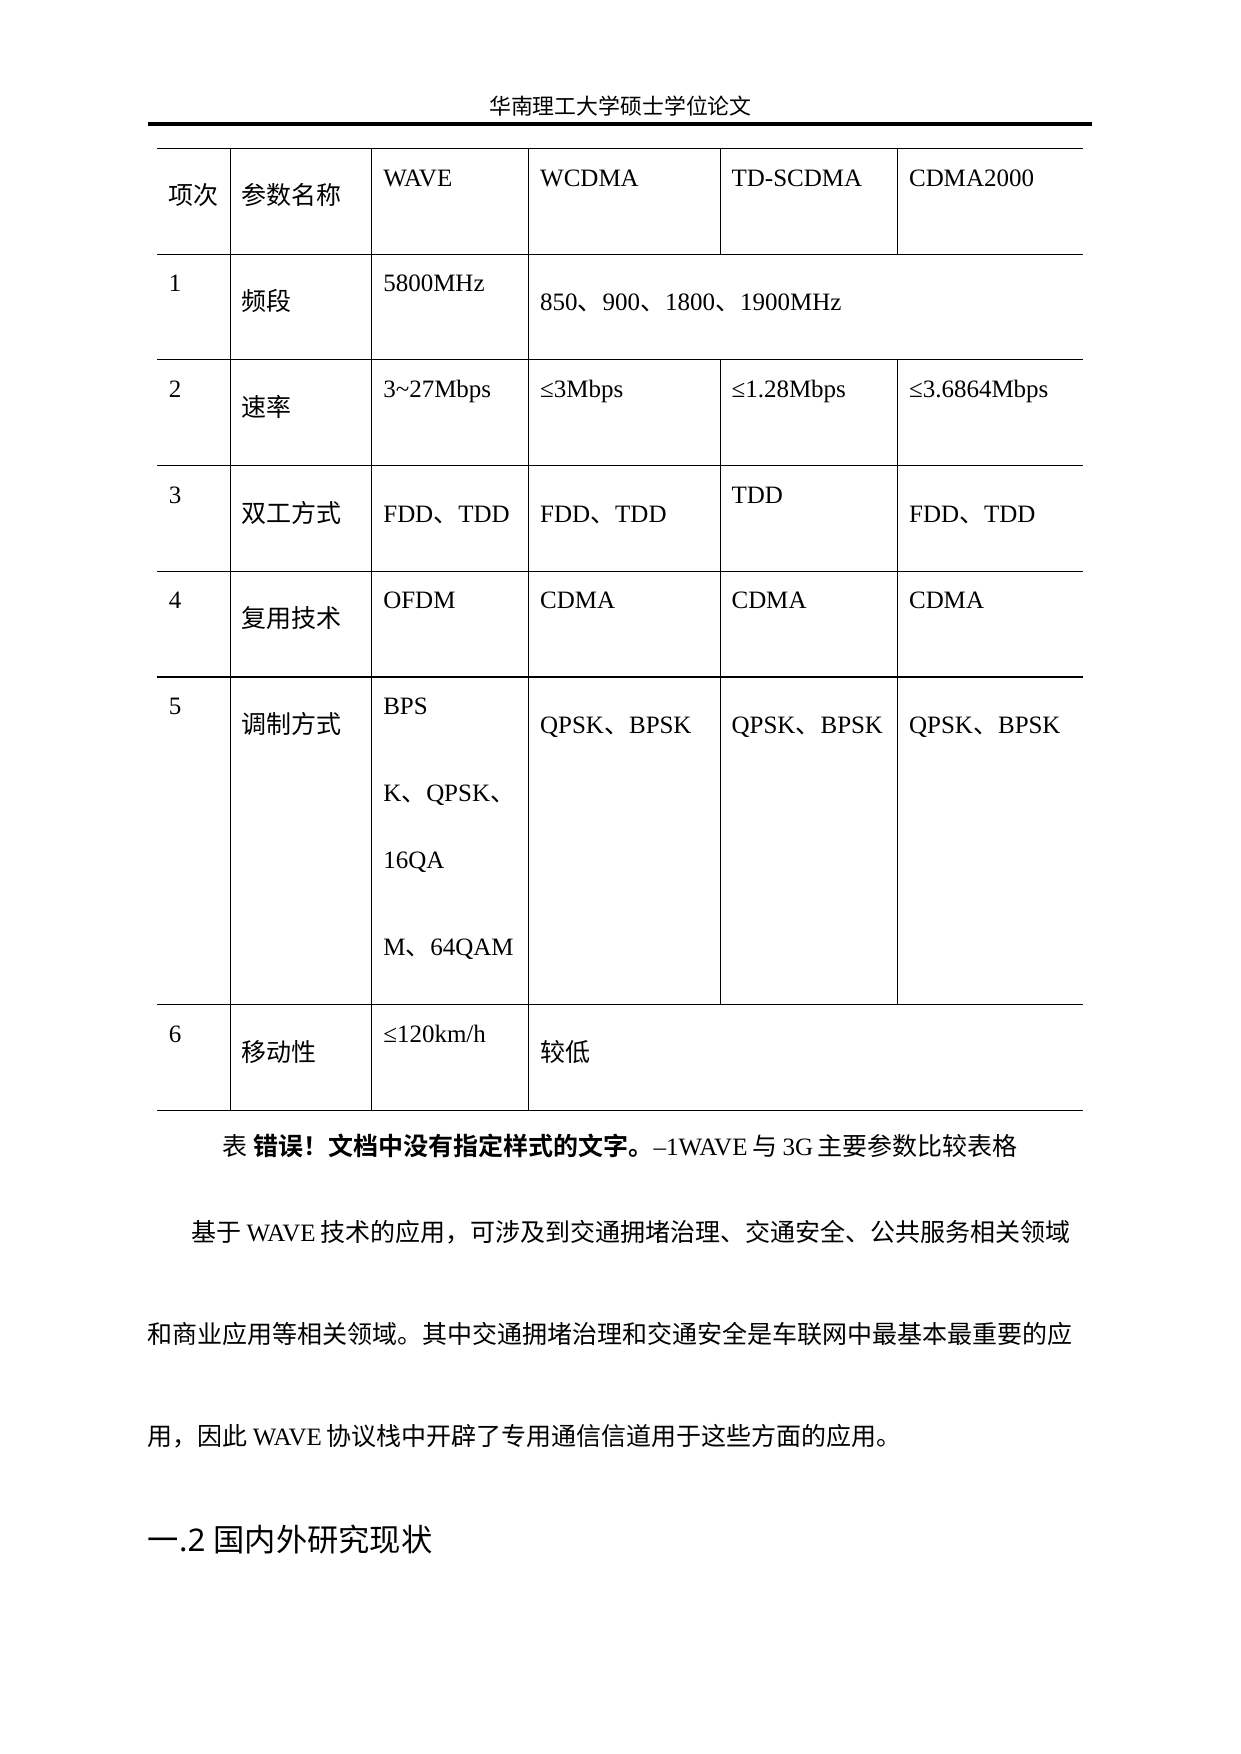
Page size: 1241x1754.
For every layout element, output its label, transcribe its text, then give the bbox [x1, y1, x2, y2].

table_cell 2 [157, 360, 230, 465]
table_header WCDMA [529, 149, 720, 253]
table_cell 5 [157, 678, 230, 1004]
table_cell 双工方式 [231, 466, 371, 571]
table_cell FDD、TDD [529, 466, 720, 571]
table_cell ≤1.28Mbps [721, 360, 897, 465]
table_header CDMA2000 [898, 149, 1083, 253]
text 表 错误！文档中没有指定样式的文字。–1WAVE与3G主要参数比较表格 [148, 1111, 1092, 1179]
table_cell 3 [157, 466, 230, 571]
table_header WAVE [372, 149, 528, 253]
table_cell TDD [721, 466, 897, 571]
table_header 项次 [157, 149, 230, 253]
table_cell QPSK、BPSK [721, 678, 897, 1004]
table_cell FDD、TDD [372, 466, 528, 571]
table_cell 频段 [231, 255, 371, 359]
table_cell CDMA [529, 572, 720, 676]
table_cell ≤ [372, 1005, 528, 1110]
table_cell CDMA [898, 572, 1083, 676]
table_cell CDMA [721, 572, 897, 676]
table_cell QPSK、BPSK [529, 678, 720, 1004]
table_cell FDD、TDD [898, 466, 1083, 571]
table_cell 850、900、1800、1900MHz [529, 255, 1083, 359]
table_header TD-SCDMA [721, 149, 897, 253]
table_cell 3~27Mbps [372, 360, 528, 465]
table_cell 4 [157, 572, 230, 676]
table_cell 较低 [529, 1005, 1083, 1110]
table_cell 调制方式 [231, 678, 371, 1004]
text 国内外研究现状 [148, 1503, 1092, 1571]
table_cell 速率 [231, 360, 371, 465]
table_cell BPSK、QPSK、 16QAM、64QAM [372, 678, 528, 1004]
text 基于WAVE技术的应用，可涉及到交通拥堵治理、交通安全、公共服务相关领域和商业应用等相关领域。其中交通拥堵治理和交通安全是车联网中最基本最重要的应用，因此WAVE协议栈中开辟了专用通信信道用于这些方面的应用。 [148, 1197, 1092, 1468]
table_cell 5800MHz [372, 255, 528, 359]
table_cell 移动性 [231, 1005, 371, 1110]
table_cell 复用技术 [231, 572, 371, 676]
table_cell OFDM [372, 572, 528, 676]
table_cell 1 [157, 255, 230, 359]
table_cell ≤3Mbps [529, 360, 720, 465]
table_cell ≤3.6864Mbps [898, 360, 1083, 465]
table_cell 6 [157, 1005, 230, 1110]
table_cell QPSK、BPSK [898, 678, 1083, 1004]
table_header 参数名称 [231, 149, 371, 253]
